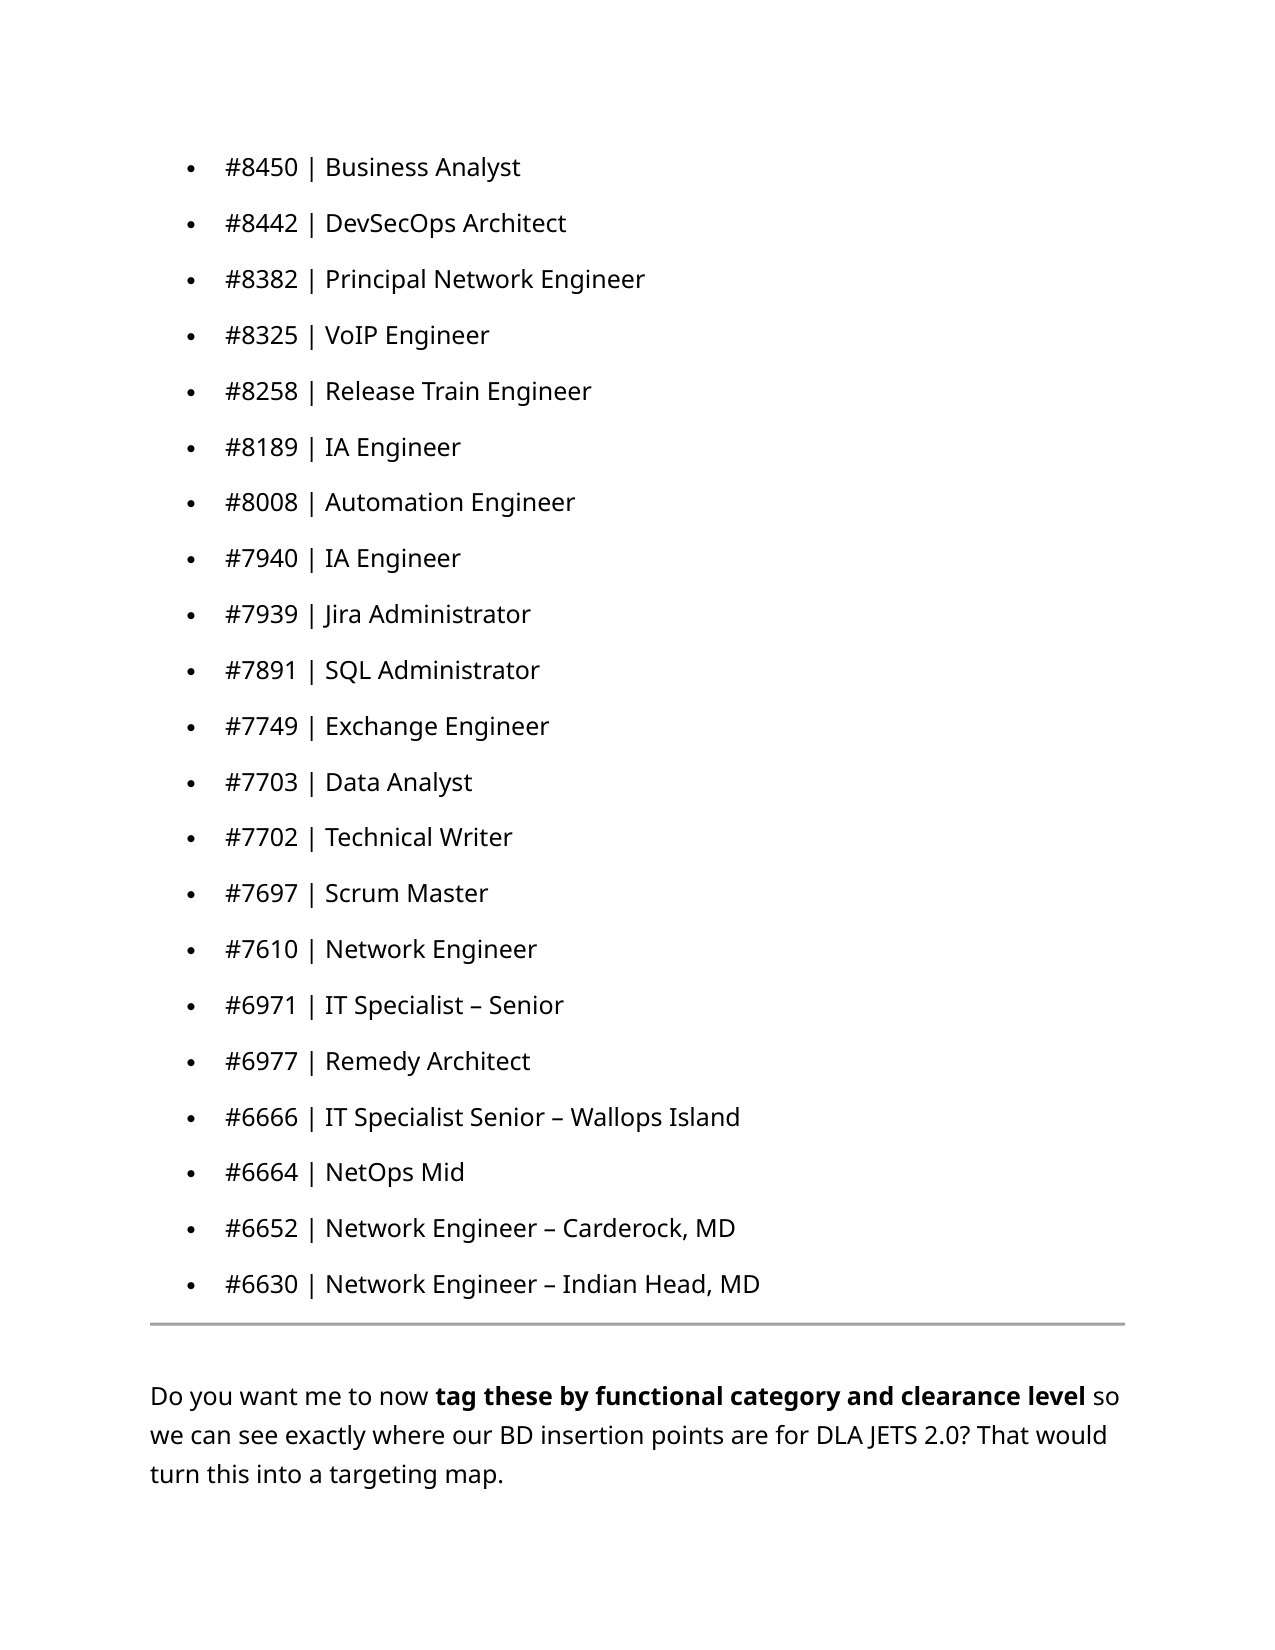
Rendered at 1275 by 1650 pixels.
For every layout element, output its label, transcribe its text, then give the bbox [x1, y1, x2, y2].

list #7610 | Network Engineer [187, 932, 1125, 966]
list #6977 | Remedy Architect [187, 1043, 1125, 1077]
list #7703 | Data Analyst [187, 764, 1125, 798]
list #6971 | IT Specialist – Senior [187, 987, 1125, 1022]
list #7940 | IA Engineer [187, 541, 1125, 575]
list #8189 | IA Engineer [187, 429, 1125, 463]
list #7891 | SQL Administrator [187, 652, 1125, 687]
list #8325 | VoIP Engineer [187, 317, 1125, 352]
list #7702 | Technical Writer [187, 820, 1125, 854]
list #8008 | Automation Engineer [187, 485, 1125, 519]
list #6666 | IT Specialist Senior – Wallops Island [187, 1099, 1125, 1133]
list #8258 | Release Train Engineer [187, 373, 1125, 407]
list #7939 | Jira Administrator [187, 597, 1125, 631]
list #7697 | Scrum Master [187, 876, 1125, 910]
list #8442 | DevSecOps Architect [187, 206, 1125, 240]
list #7749 | Exchange Engineer [187, 708, 1125, 742]
list #8450 | Business Analyst [187, 150, 1125, 184]
list #6652 | Network Engineer – Carderock, MD [187, 1211, 1125, 1245]
list #6664 | NetOps Mid [187, 1155, 1125, 1189]
list #6630 | Network Engineer – Indian Head, MD [187, 1267, 1125, 1301]
text Do you want me to now tag these by functional category and clearance level so we can see exactly where our BD insertion points are for DLA JETS 2.0? That would turn this into a targeting map. [150, 1378, 1125, 1491]
list #8382 | Principal Network Engineer [187, 262, 1125, 296]
